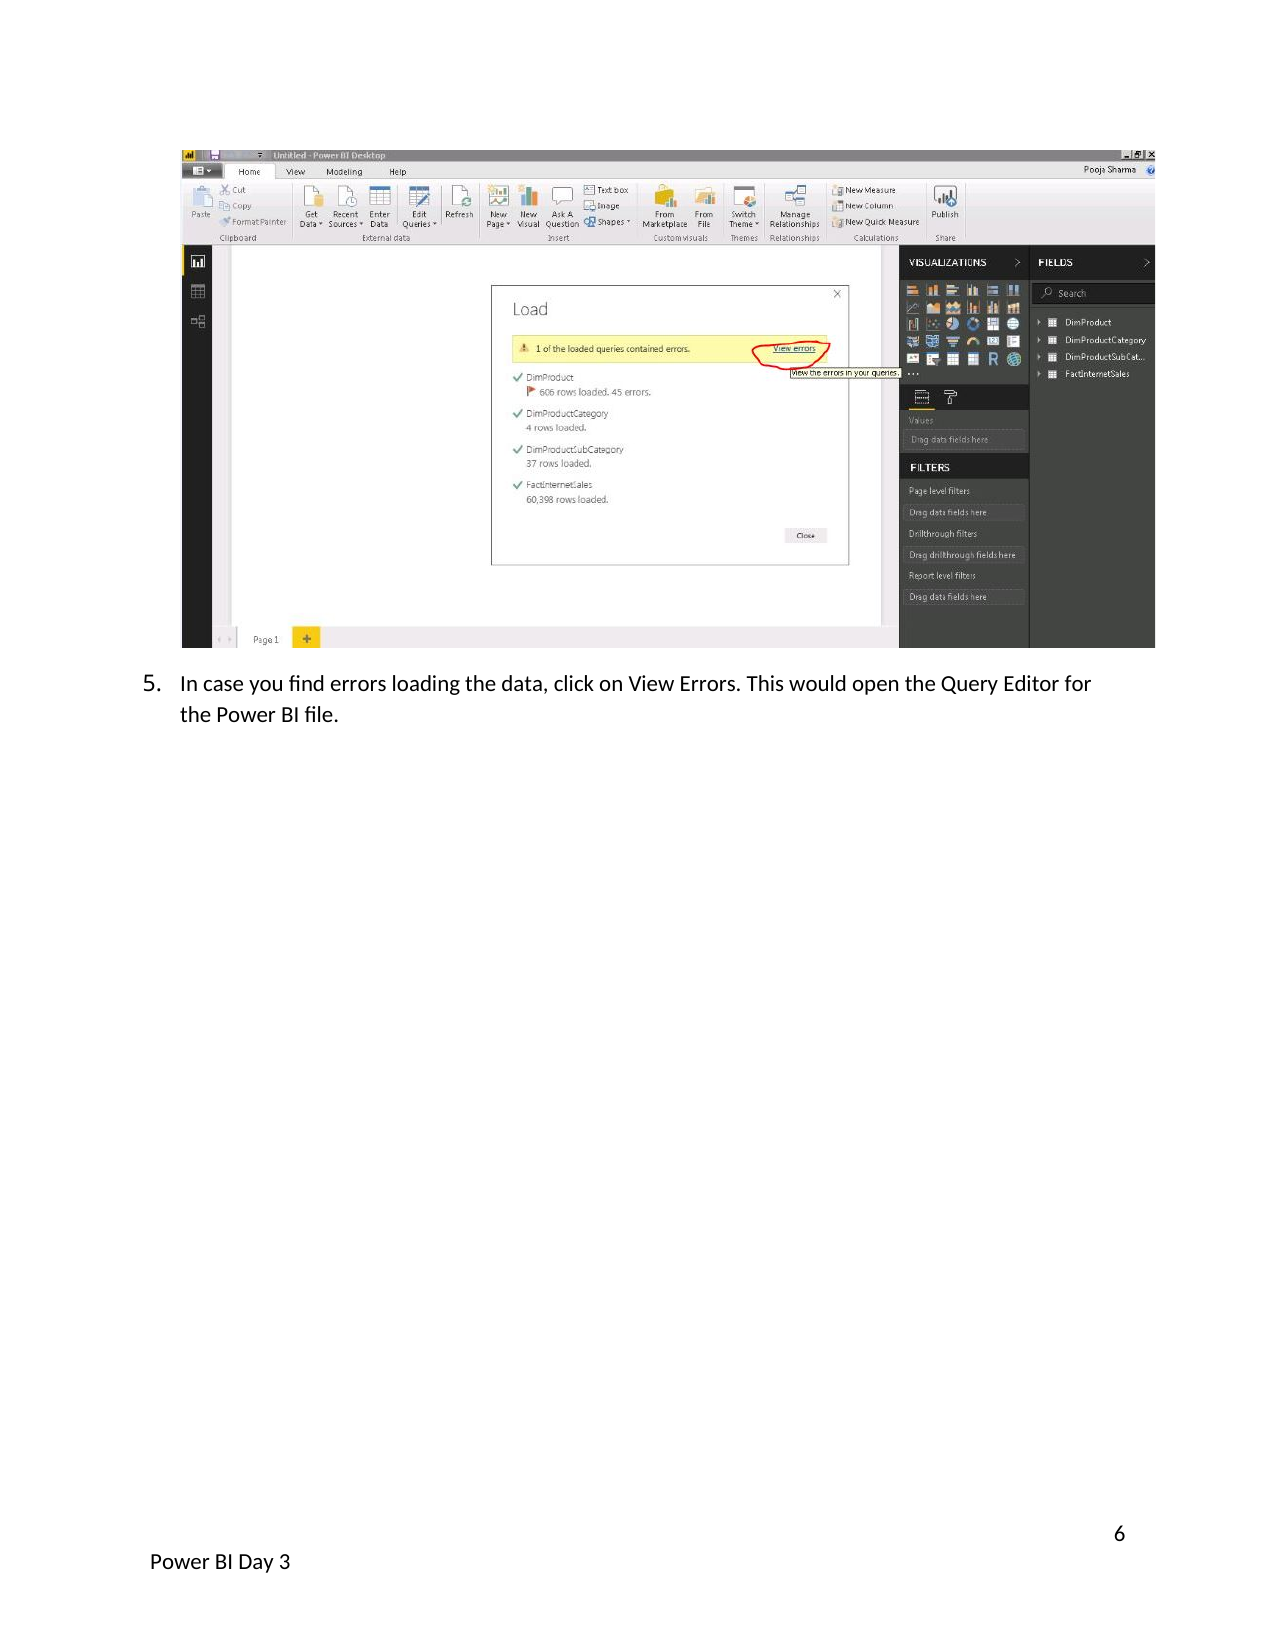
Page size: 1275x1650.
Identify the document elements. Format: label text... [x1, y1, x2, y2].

list In case you find errors loading the data, click on View Errors. This would open the Query Editor for the Power BI file. [142, 666, 1125, 728]
picture [180, 150, 1155, 648]
